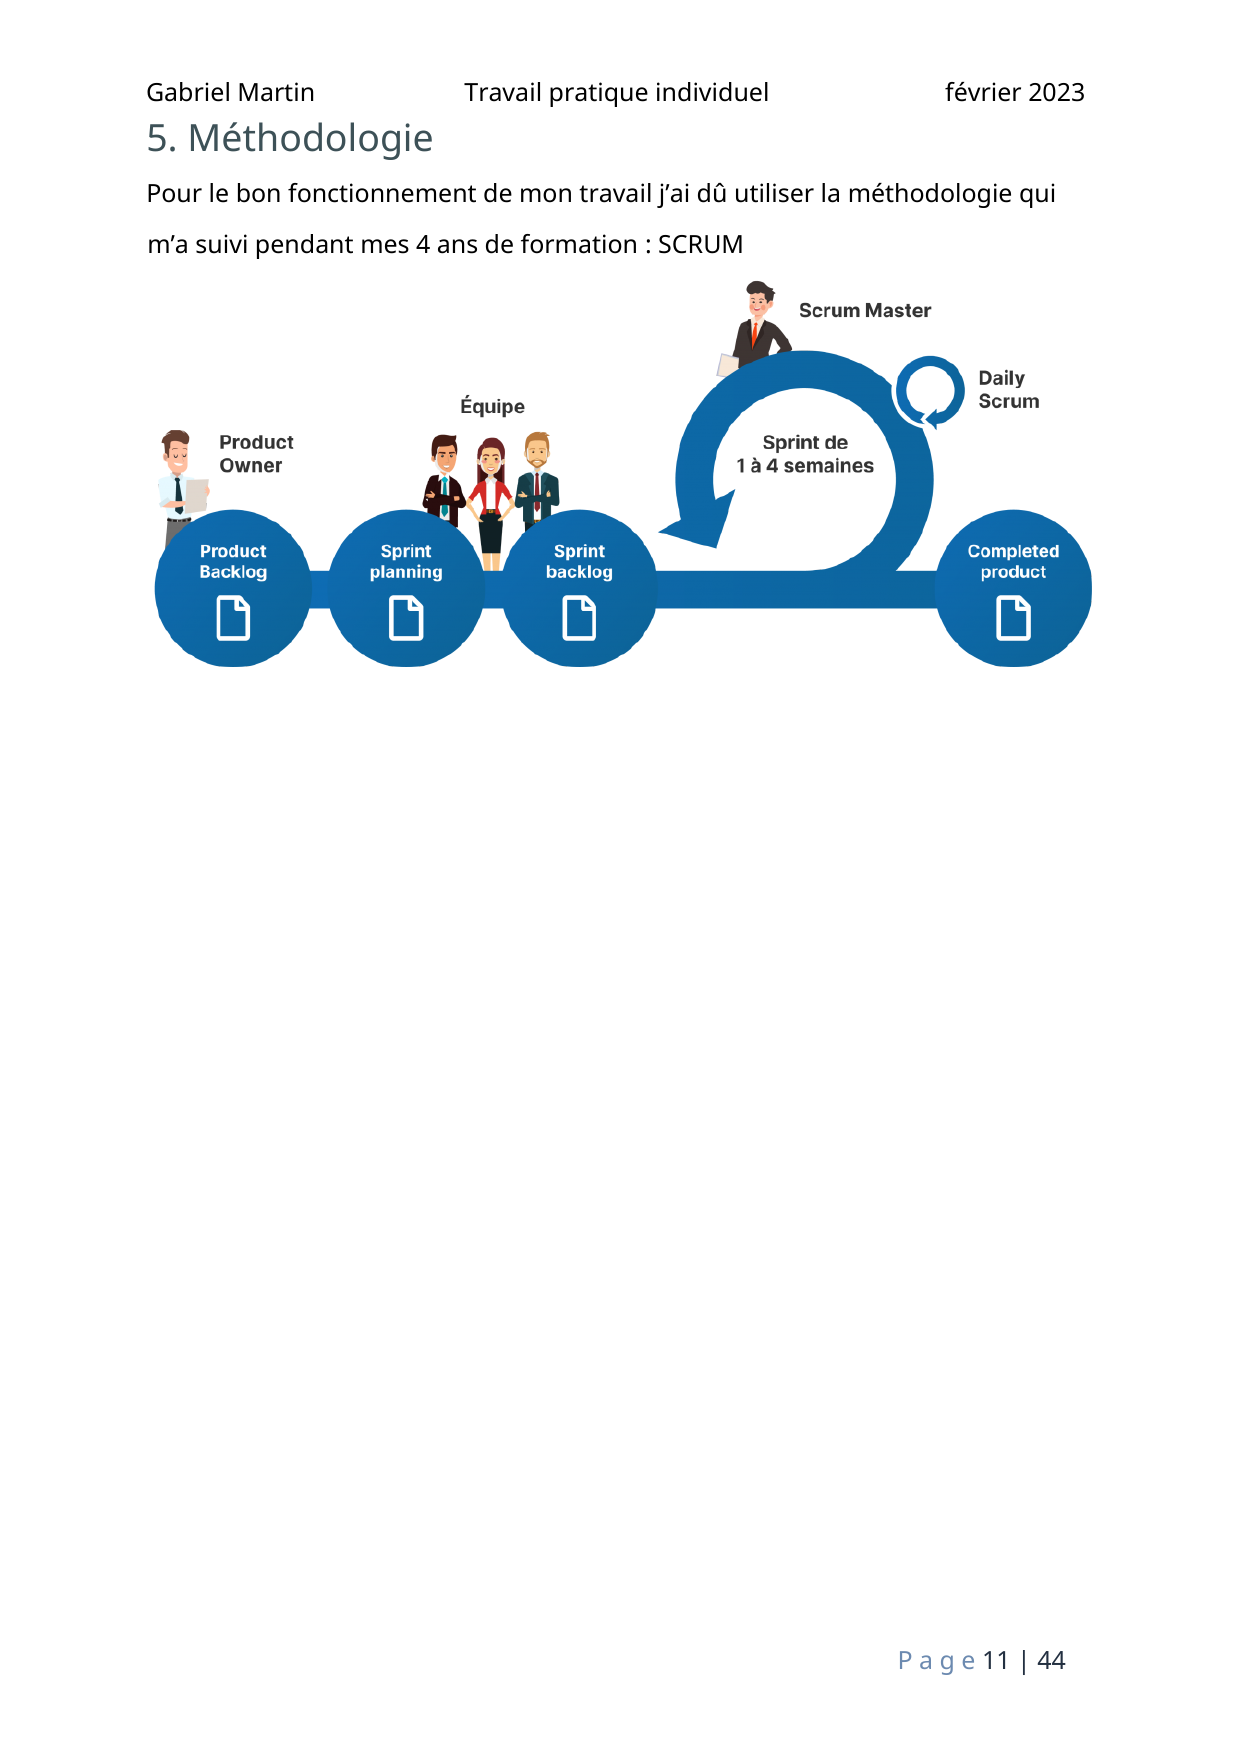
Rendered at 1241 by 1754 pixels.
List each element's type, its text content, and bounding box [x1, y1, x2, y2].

picture [146, 278, 1092, 667]
subtitle 5. Méthodologie [146, 111, 1092, 162]
text Pour le bon fonctionnement de mon travail j’ai dû utiliser la méthodologie qui m’a suivi pendant mes 4 ans de formation : SCRUM [146, 176, 1092, 261]
